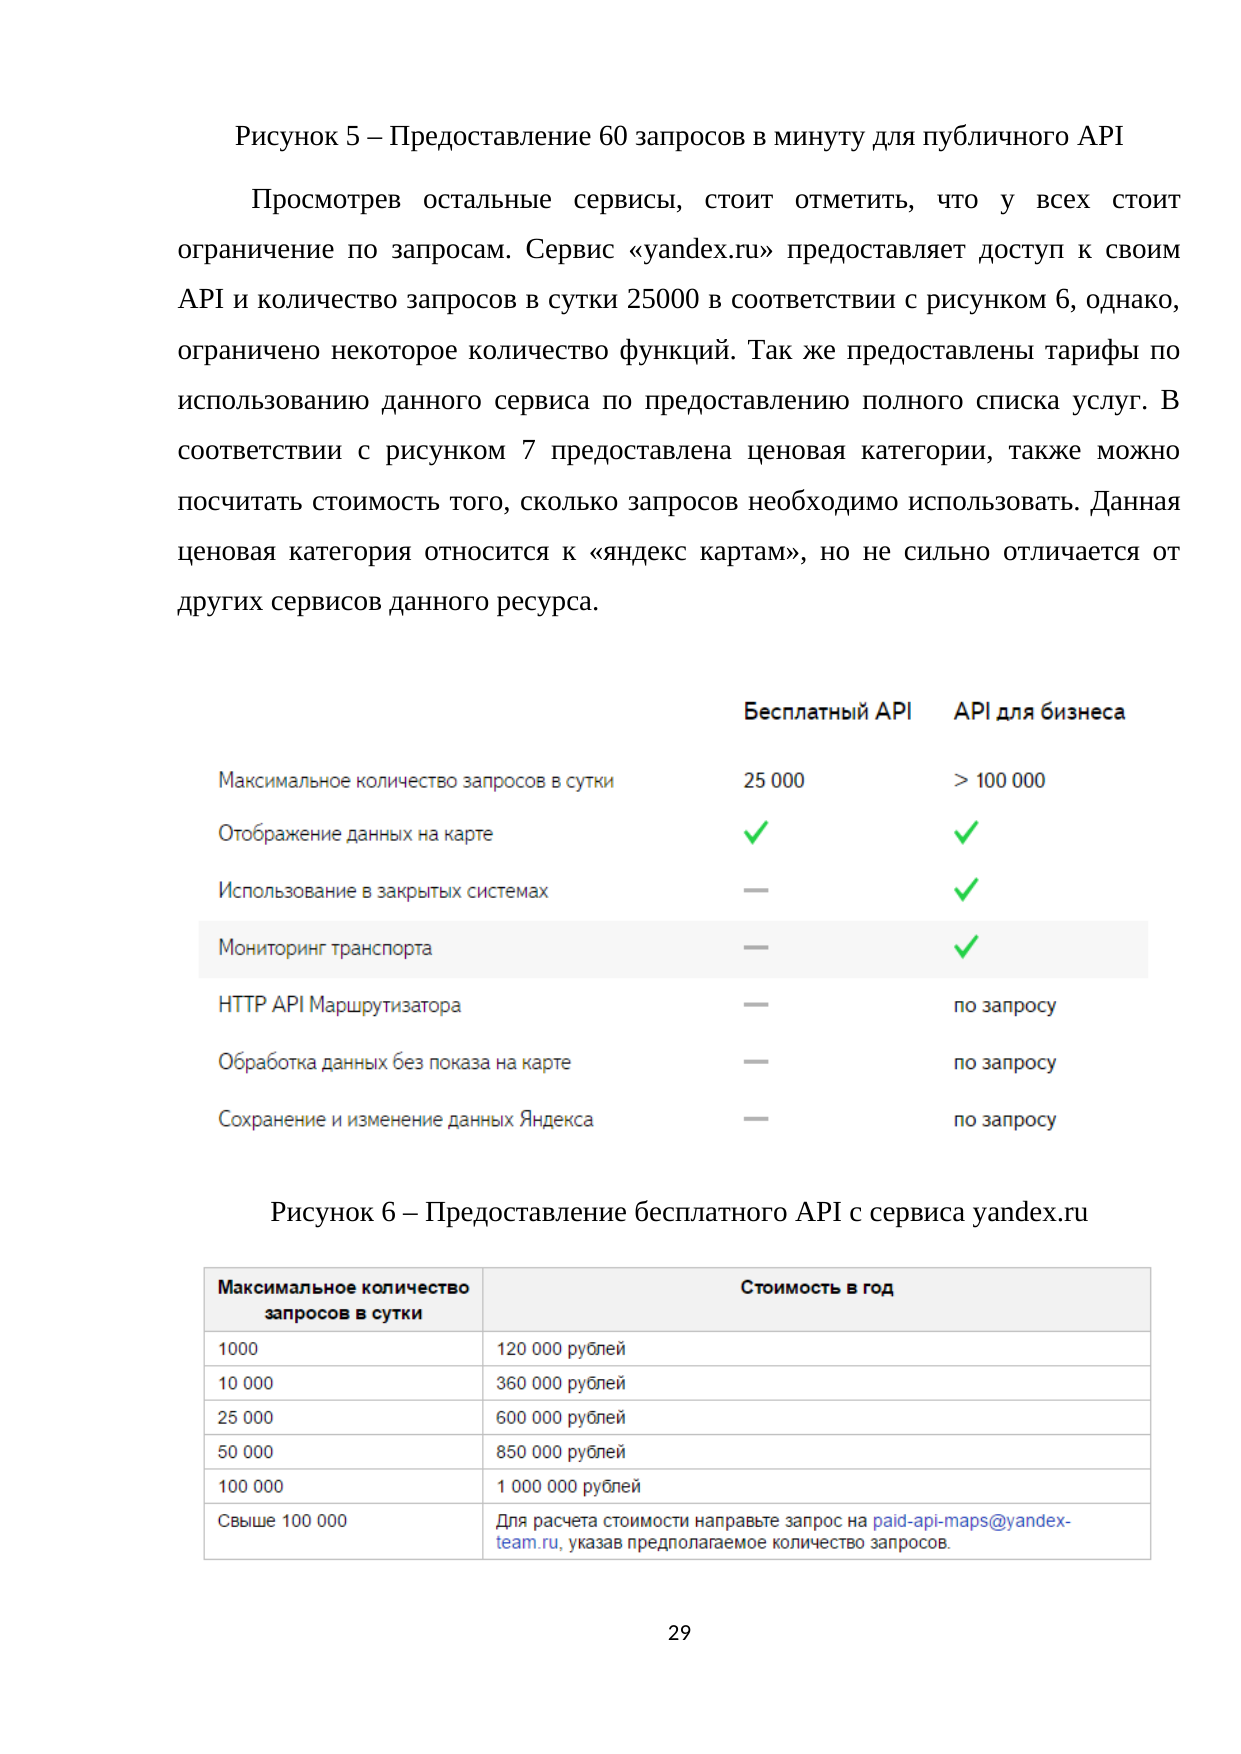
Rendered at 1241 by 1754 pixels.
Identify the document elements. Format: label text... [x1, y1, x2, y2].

picture [188, 684, 1170, 1166]
picture [177, 1257, 1182, 1578]
text Просмотрев остальные сервисы, стоит отметить, что у всех стоит ограничение по запросам. Сервис «yandex.ru» предоставляет доступ к своим API и количество запросов в сутки 25000 в соответствии с рисунком 6, однако, ограничено некоторое количество функций. Так же предоставлены тарифы по использованию данного сервиса по предоставлению полного списка услуг. В соответствии с рисунком 7 предоставлена ценовая категории, также можно посчитать стоимость того, сколько запросов необходимо использовать. Данная ценовая категория относится к «яндекс картам», но не сильно отличается от других сервисов данного ресурса. [177, 181, 1181, 617]
text Рисунок 5 – Предоставление 60 запросов в минуту для публичного API [177, 118, 1181, 152]
text Рисунок 6 – Предоставление бесплатного API c сервиса yandex.ru [177, 1194, 1181, 1228]
